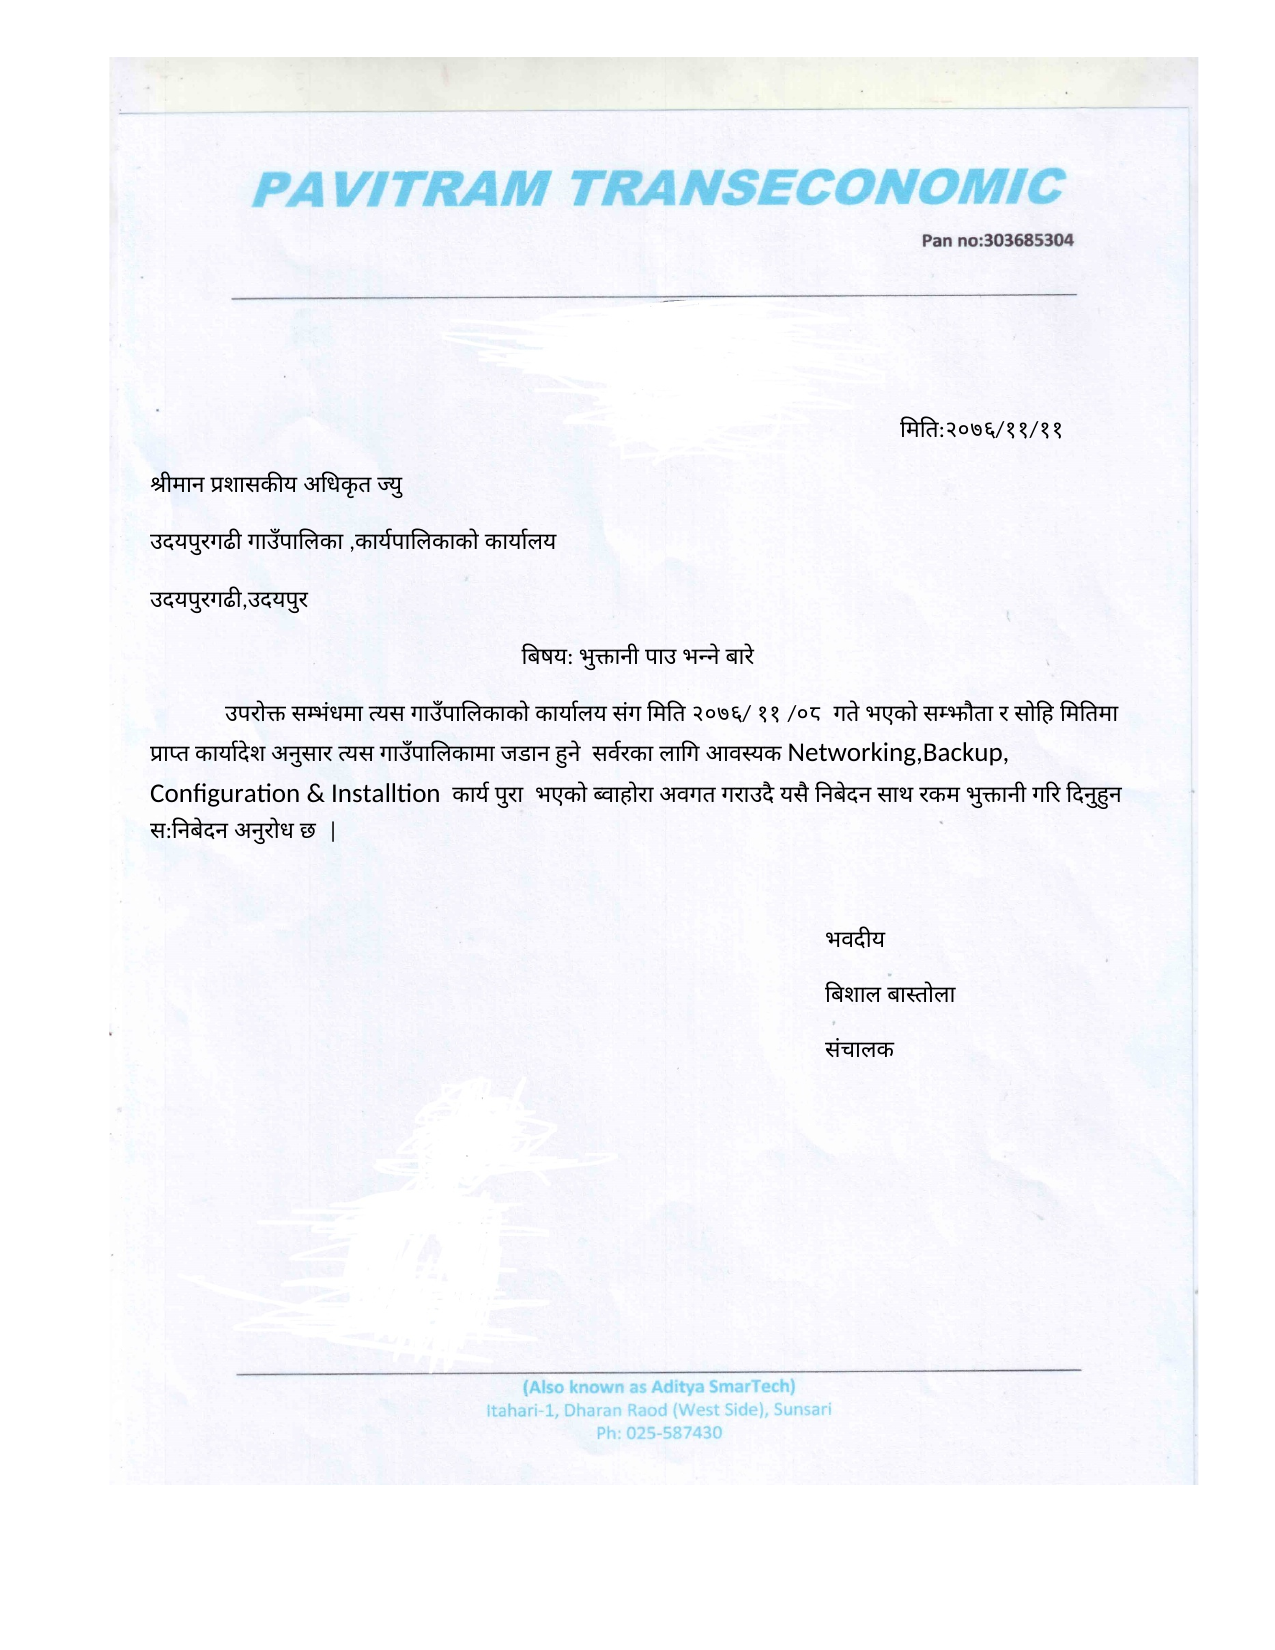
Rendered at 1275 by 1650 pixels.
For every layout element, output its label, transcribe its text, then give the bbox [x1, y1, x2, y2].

text संचालक [150, 1037, 1125, 1067]
picture [109, 57, 1199, 1485]
text बिषय: भुक्तानी पाउ भन्ने बारे [150, 642, 1125, 673]
text मिति:२०७६/११/११ [150, 415, 1125, 447]
text उदयपुरगढी,उदयपुर [150, 585, 1125, 616]
text भवदीय [150, 926, 1125, 956]
text उदयपुरगढी गाउँपालिका ,कार्यपालिकाको कार्यालय [150, 527, 1125, 559]
text उपरोक्त सम्भंधमा त्यस गाउँपालिकाको कार्यालय संग मिति २०७६/ ११ /०८ गते भएको सम्झौता र सोहि मितिमा प्राप्त कार्यादेश अनुसार त्यस गाउँपालिकामा जडान हुने सर्वरका लागि आवस्यक Networking,Backup, Configuration & Installtion कार्य पुरा भएको ब्वाहोरा अवगत गराउदै यसै निबेदन साथ रकम भुक्तानी गरि दिनुहुन स:निबेदन अनुरोध छ | [150, 699, 1125, 848]
text बिशाल बास्तोला [150, 982, 1125, 1012]
text श्रीमान प्रशासकीय अधिकृत ज्यु [150, 472, 1125, 502]
